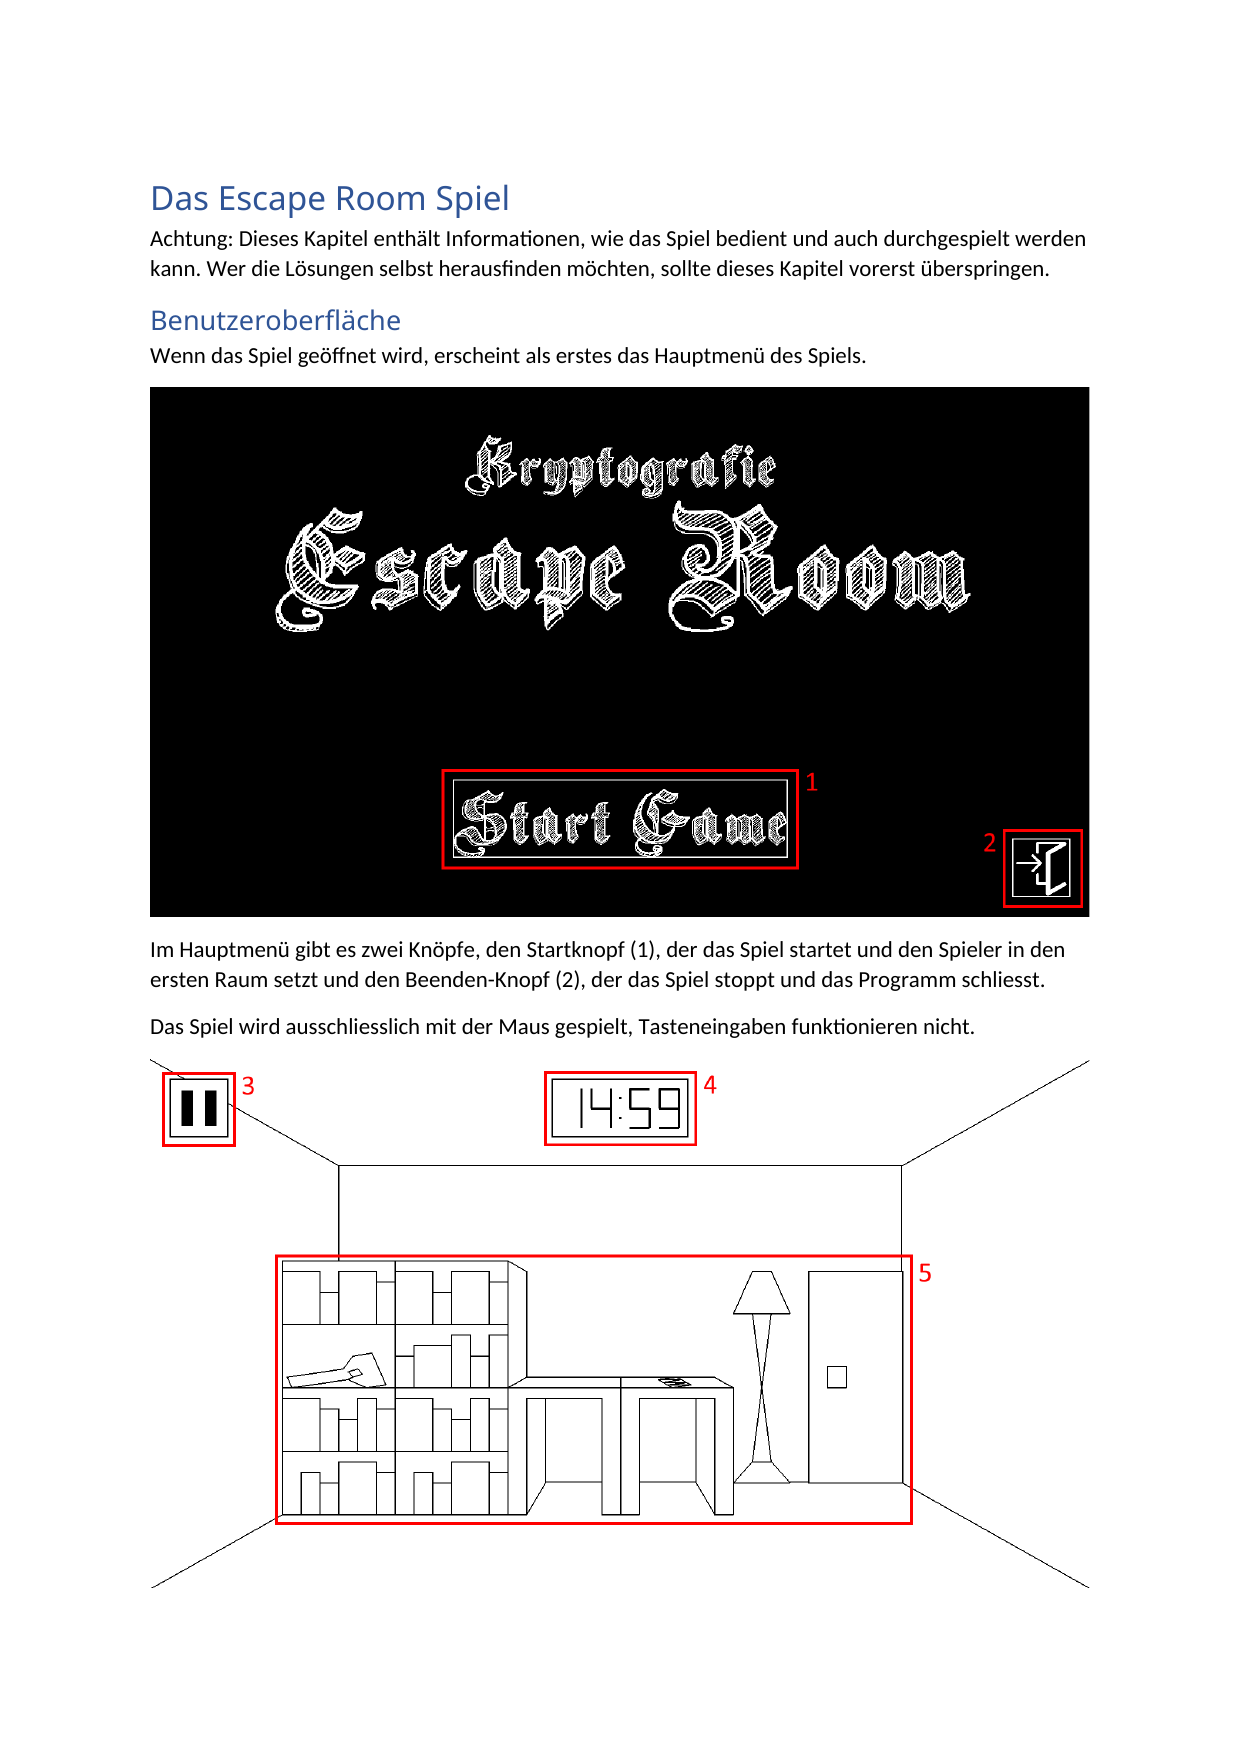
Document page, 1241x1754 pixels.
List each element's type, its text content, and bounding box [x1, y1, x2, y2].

subtitle Benutzeroberfläche [150, 301, 1090, 338]
text Das Spiel wird ausschliesslich mit der Maus gespielt, Tasteneingaben funktionieren nicht. [150, 1012, 1090, 1040]
text Achtung: Dieses Kapitel enthält Informationen, wie das Spiel bedient und auch durchgespielt werden kann. Wer die Lösungen selbst herausfinden möchten, sollte dieses Kapitel vorerst überspringen. [150, 224, 1090, 282]
subtitle Das Escape Room Spiel [150, 175, 1090, 220]
text Im Hauptmenü gibt es zwei Knöpfe, den Startknopf (1), der das Spiel startet und den Spieler in den ersten Raum setzt und den Beenden-Knopf (2), der das Spiel stoppt und das Programm schliesst. [150, 935, 1090, 993]
picture [150, 1059, 1090, 1588]
text Wenn das Spiel geöffnet wird, erscheint als erstes das Hauptmenü des Spiels. [150, 341, 1090, 369]
picture [150, 387, 1090, 917]
